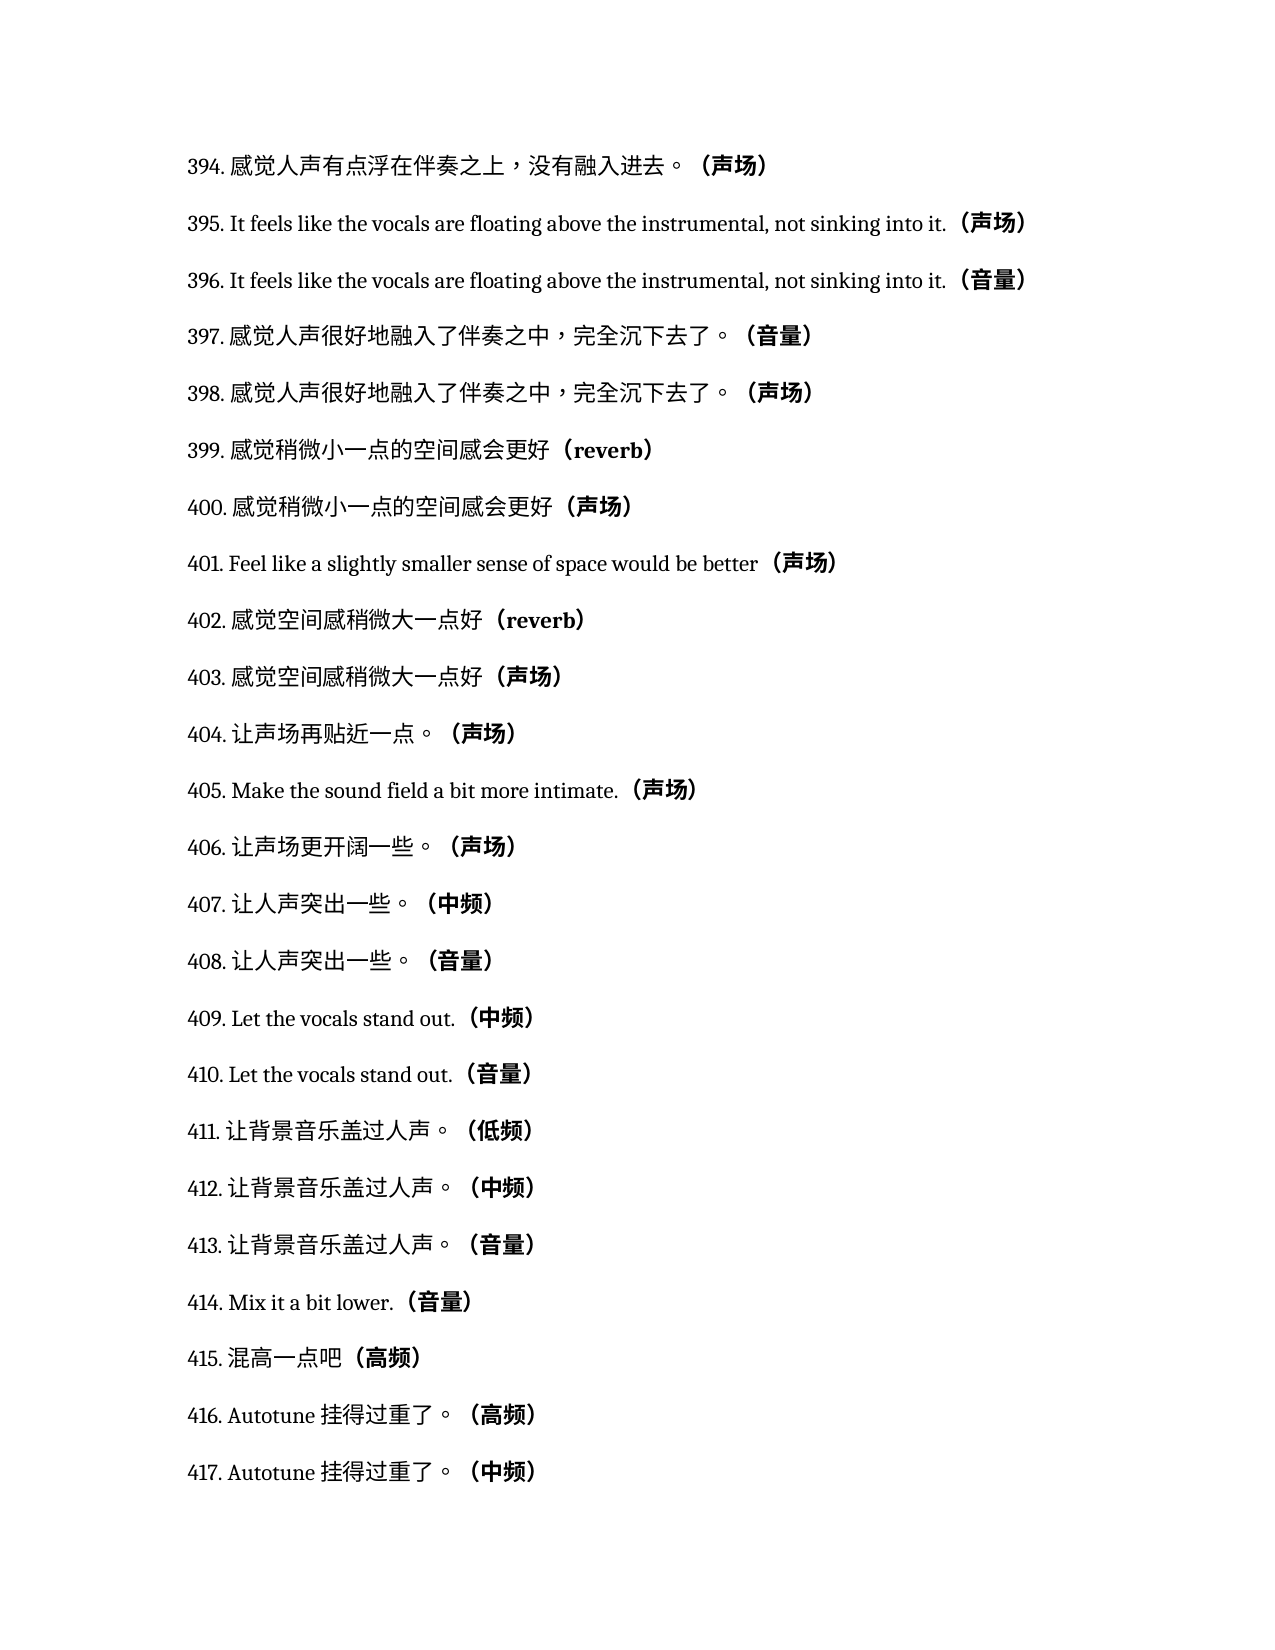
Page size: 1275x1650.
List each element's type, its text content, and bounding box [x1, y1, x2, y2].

text 412. 让背景音乐盖过人声。（中频） [187, 1172, 1087, 1203]
text 417. Autotune挂得过重了。（中频） [187, 1456, 1087, 1487]
text 399. 感觉稍微小一点的空间感会更好（reverb） [187, 434, 1087, 465]
text 394. 感觉人声有点浮在伴奏之上，没有融入进去。（声场） [187, 150, 1087, 181]
text 400. 感觉稍微小一点的空间感会更好（声场） [187, 491, 1087, 522]
text 416. Autotune挂得过重了。（高频） [187, 1399, 1087, 1430]
text 406. 让声场更开阔一些。（声场） [187, 831, 1087, 862]
text 397. 感觉人声很好地融入了伴奏之中，完全沉下去了。（音量） [187, 320, 1087, 352]
text 411. 让背景音乐盖过人声。（低频） [187, 1115, 1087, 1146]
text 414. Mix it a bit lower.（音量） [187, 1285, 1087, 1317]
text 405. Make the sound field a bit more intimate.（声场） [187, 774, 1087, 806]
text 396. It feels like the vocals are floating above the instrumental, not sinking into it.（音量） [187, 263, 1087, 295]
text 398. 感觉人声很好地融入了伴奏之中，完全沉下去了。（声场） [187, 377, 1087, 408]
text 408. 让人声突出一些。（音量） [187, 945, 1087, 976]
text 402. 感觉空间感稍微大一点好（reverb） [187, 604, 1087, 635]
text 409. Let the vocals stand out.（中频） [187, 1002, 1087, 1033]
text 410. Let the vocals stand out.（音量） [187, 1058, 1087, 1089]
text 401. Feel like a slightly smaller sense of space would be better（声场） [187, 547, 1087, 579]
text 413. 让背景音乐盖过人声。（音量） [187, 1229, 1087, 1260]
text 407. 让人声突出一些。（中频） [187, 888, 1087, 919]
text 404. 让声场再贴近一点。（声场） [187, 718, 1087, 749]
text 403. 感觉空间感稍微大一点好（声场） [187, 661, 1087, 692]
text 415. 混高一点吧（高频） [187, 1342, 1087, 1373]
text 395. It feels like the vocals are floating above the instrumental, not sinking into it.（声场） [187, 207, 1087, 238]
